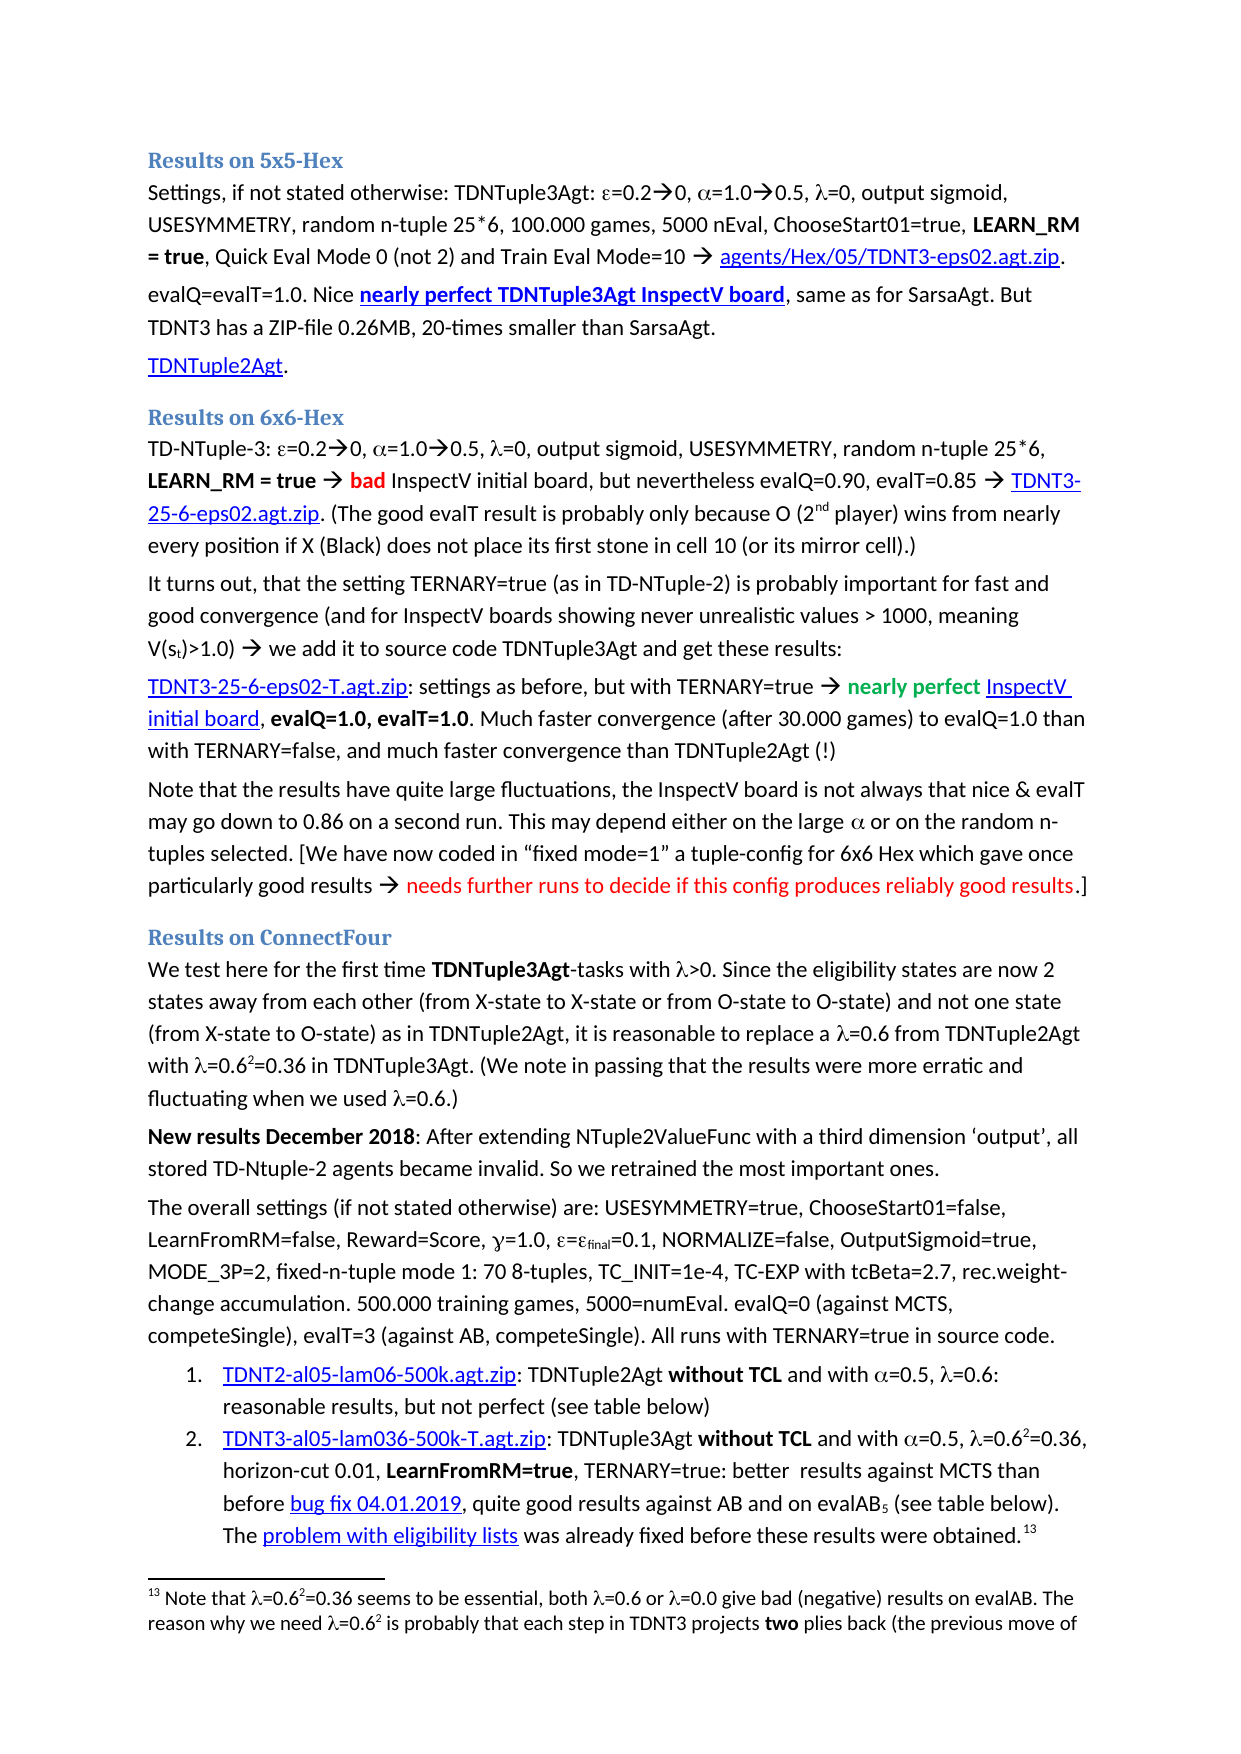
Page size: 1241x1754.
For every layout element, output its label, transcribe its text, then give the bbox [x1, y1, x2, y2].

subtitle Results on ConnectFour [148, 925, 1093, 951]
text Note that the results have quite large fluctuations, the InspectV board is not always that nice & evalT may go down to 0.86 on a second run. This may depend either on the large or on the random n-tuples selected. [We have now coded in “fixed mode=1” a tuple-config for 6x6 Hex which gave once particularly good results needs further runs to decide if this config produces reliably good results.] [148, 775, 1093, 900]
list TDNT3-al05-lam036-500k-T.agt.zip: TDNTuple3Agt without TCL and with =0.5, =0.62=0.36, horizon-cut 0.01, LearnFromRM=true, TERNARY=true: better results against MCTS than before bug fix 04.01.2019, quite good results against AB and on evalAB5 (see table below). The problem with eligibility lists was already fixed before these results were obtained. [185, 1424, 1093, 1549]
text TD-NTuple-3: =0.20, =1.00.5, =0, output sigmoid, USESYMMETRY, random n-tuple 25*6, LEARN_RM = true bad InspectV initial board, but nevertheless evalQ=0.90, evalT=0.85 TDNT3-25-6-eps02.agt.zip. (The good evalT result is probably only because O (2nd player) wins from nearly every position if X (Black) does not place its first stone in cell 10 (or its mirror cell).) [148, 434, 1093, 559]
text Settings, if not stated otherwise: TDNTuple3Agt: =0.20, =1.00.5, =0, output sigmoid, USESYMMETRY, random n-tuple 25*6, 100.000 games, 5000 nEval, ChooseStart01=true, LEARN_RM = true, Quick Eval Mode 0 (not 2) and Train Eval Mode=10 agents/Hex/05/TDNT3-eps02.agt.zip. [148, 178, 1093, 270]
text We test here for the first time TDNTuple3Agt-tasks with >0. Since the eligibility states are now 2 states away from each other (from X-state to X-state or from O-state to O-state) and not one state (from X-state to O-state) as in TDNTuple2Agt, it is reasonable to replace a =0.6 from TDNTuple2Agt with =0.62=0.36 in TDNTuple3Agt. (We note in passing that the results were more erratic and fluctuating when we used =0.6.) [148, 955, 1093, 1112]
subtitle Results on 6x6-Hex [148, 404, 1093, 431]
text TDNT3-25-6-eps02-T.agt.zip: settings as before, but with TERNARY=true nearly perfect InspectV initial board, evalQ=1.0, evalT=1.0. Much faster convergence (after 30.000 games) to evalQ=1.0 than with TERNARY=false, and much faster convergence than TDNTuple2Agt (!) [148, 672, 1093, 765]
text evalQ=evalT=1.0. Nice nearly perfect TDNTuple3Agt InspectV board, same as for SarsaAgt. But TDNT3 has a ZIP-file 0.26MB, 20-times smaller than SarsaAgt. [148, 281, 1093, 341]
text New results December 2018: After extending NTuple2ValueFunc with a third dimension ‘output’, all stored TD-Ntuple-2 agents became invalid. So we retrained the most important ones. [148, 1122, 1093, 1182]
list TDNT2-al05-lam06-500k.agt.zip: TDNTuple2Agt without TCL and with =0.5, =0.6: reasonable results, but not perfect (see table below) [185, 1360, 1093, 1420]
text TDNTuple2Agt. [148, 351, 1093, 379]
text It turns out, that the setting TERNARY=true (as in TD-NTuple-2) is probably important for fast and good convergence (and for InspectV boards showing never unrealistic values > 1000, meaning V(st)>1.0) we add it to source code TDNTuple3Agt and get these results: [148, 569, 1093, 662]
subtitle Results on 5x5-Hex [148, 148, 1093, 174]
